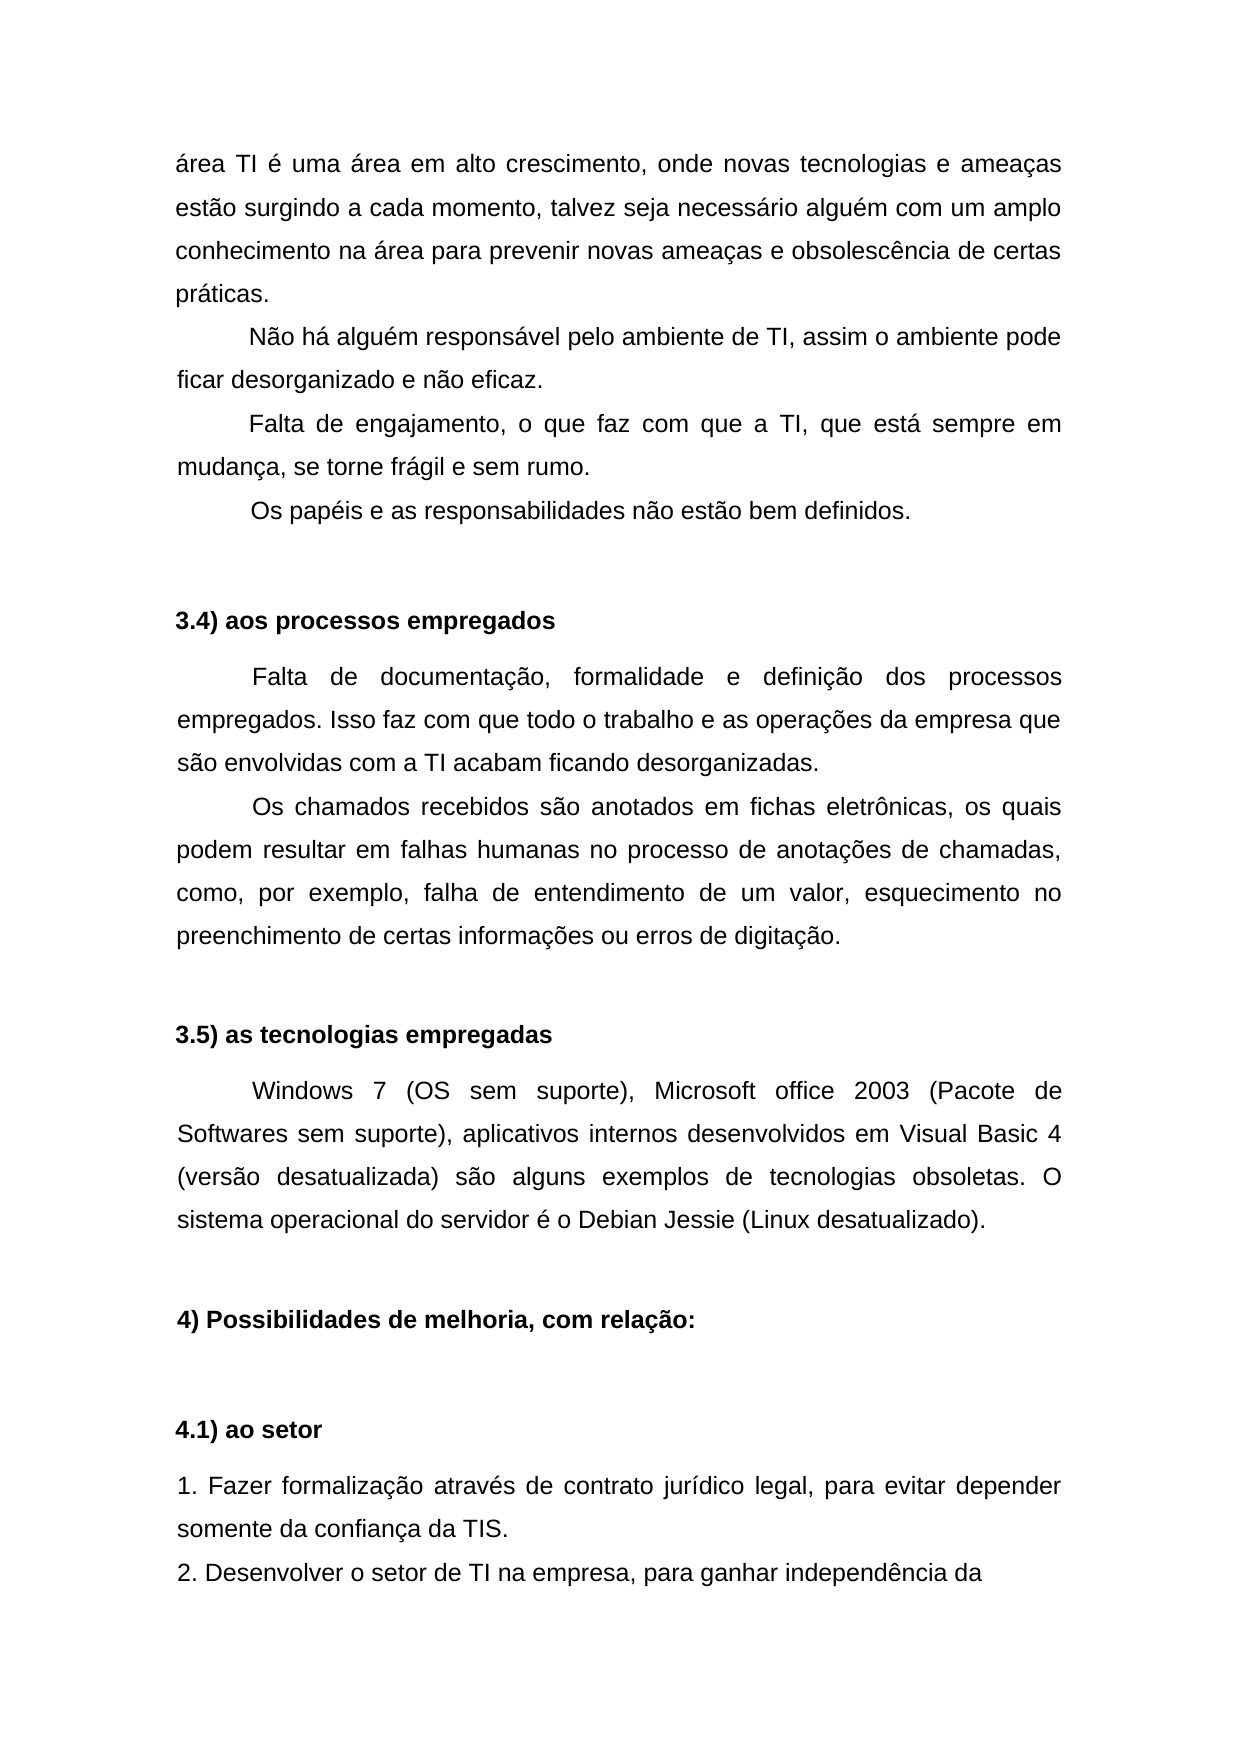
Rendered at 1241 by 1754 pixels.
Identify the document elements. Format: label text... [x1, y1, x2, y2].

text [177, 149, 1065, 307]
subtitle 3.5) as tecnologias empregadas [175, 1021, 1060, 1049]
text Os chamados recebidos são anotados em fichas eletrônicas, os quais podem resultar em falhas humanas no processo de anotações de chamadas, como, por exemplo, falha de entendimento de um valor, esquecimento no preenchimento de certas informações ou erros de digitação. [176, 792, 1063, 950]
subtitle 4.1) ao setor [175, 1415, 1060, 1444]
text 2. Desenvolver o setor de TI na empresa, para ganhar independência da [177, 1558, 1063, 1586]
text Os papéis e as responsabilidades não estão bem definidos. [250, 496, 1063, 525]
text Falta de documentação, formalidade e definição dos processos empregados. Isso faz com que todo o trabalho e as operações da empresa que são envolvidas com a TI acabam ficando desorganizadas. [177, 662, 1063, 777]
text Não há alguém responsável pelo ambiente de TI, assim o ambiente pode ficar desorganizado e não eficaz. [177, 322, 1063, 394]
text Falta de engajamento, o que faz com que a TI, que está sempre em mudança, se torne frágil e sem rumo. [177, 409, 1063, 481]
text Windows 7 (OS sem suporte), Microsoft office 2003 (Pacote de Softwares sem suporte), aplicativos internos desenvolvidos em Visual Basic 4 (versão desatualizada) são alguns exemplos de tecnologias obsoletas. O sistema operacional do servidor é o Debian Jessie (Linux desatualizado). [177, 1076, 1063, 1234]
subtitle 3.4) aos processos empregados [175, 606, 1060, 635]
list 1. Fazer formalização através de contrato jurídico legal, para evitar depender somente da confiança da TIS. [177, 1471, 1063, 1543]
text 4) Possibilidades de melhoria, com relação: [177, 1305, 1063, 1334]
